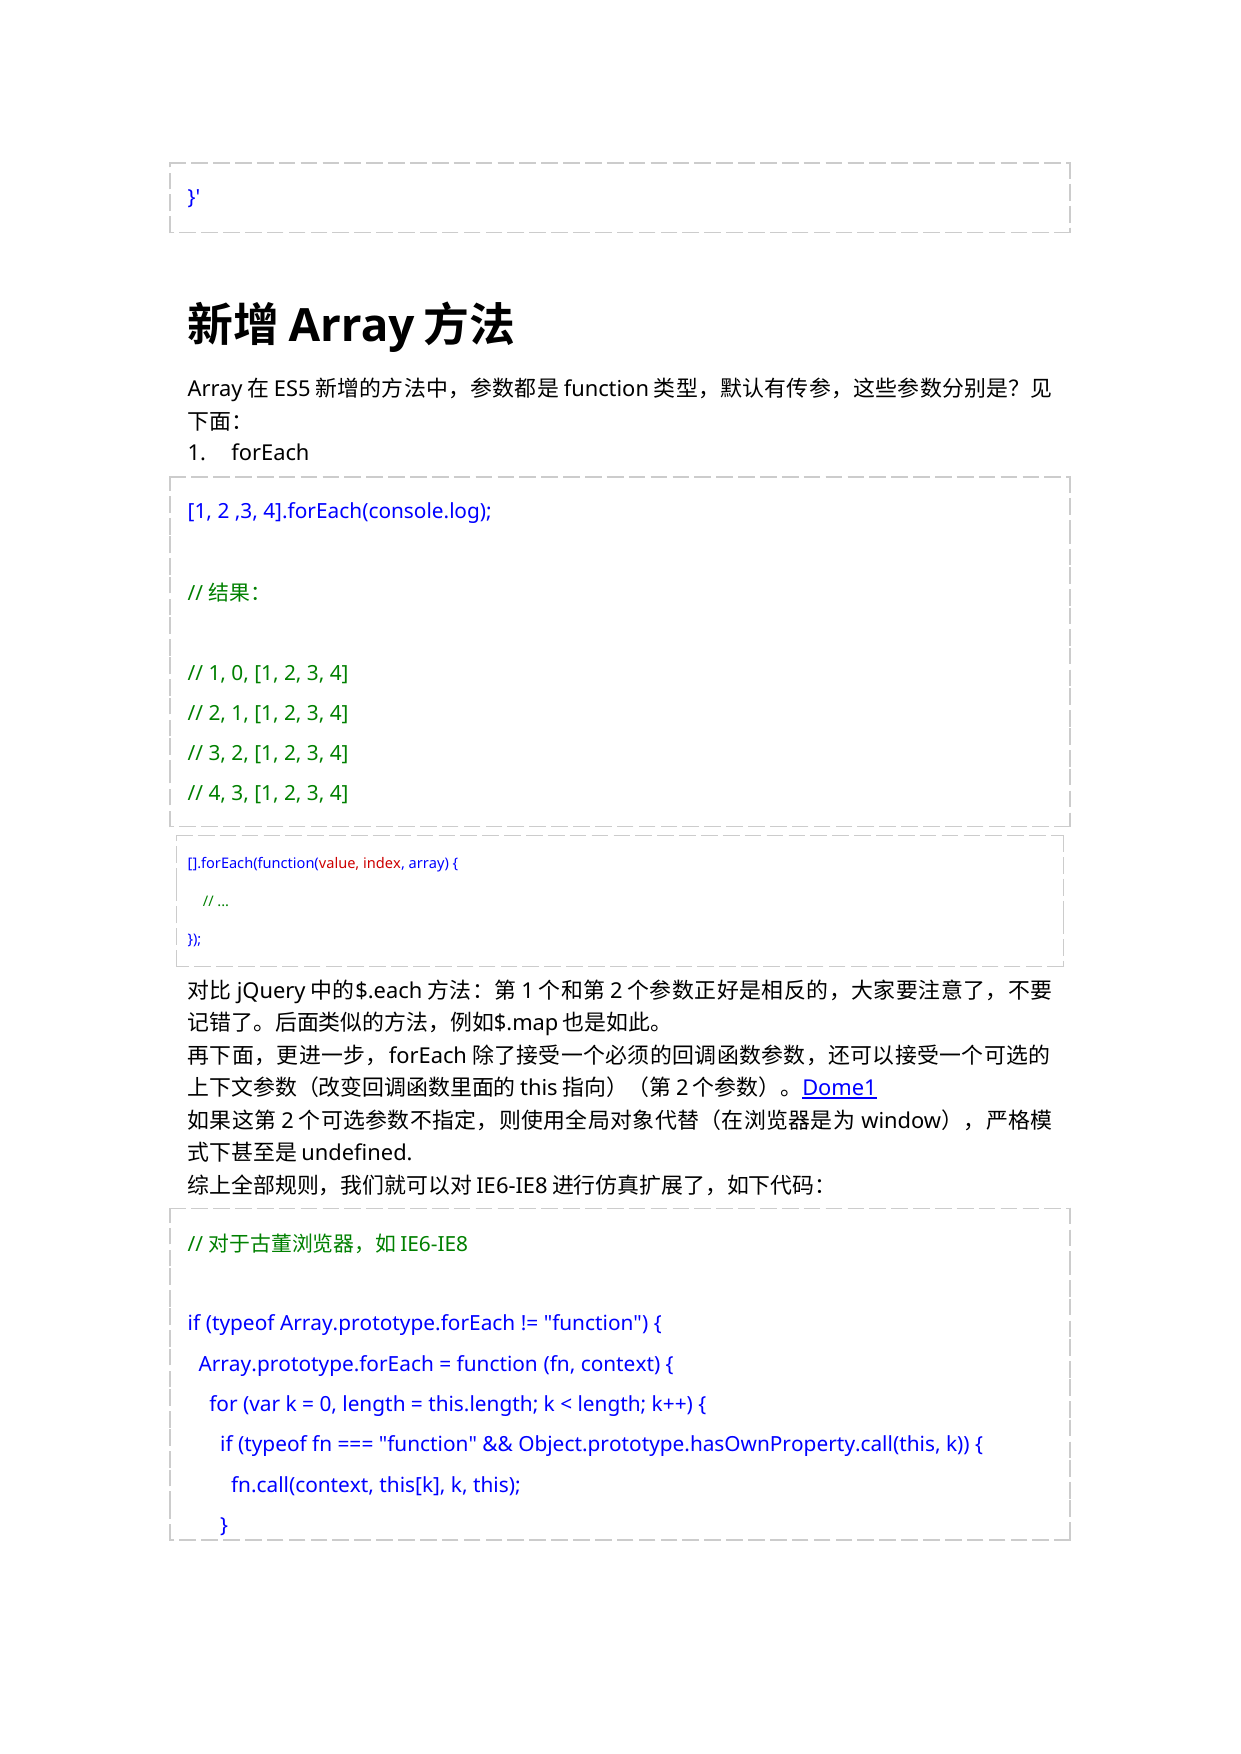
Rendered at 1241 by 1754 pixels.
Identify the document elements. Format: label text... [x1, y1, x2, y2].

list forEach [187, 436, 1053, 468]
text [].forEach(function(value, index, array) { [176, 835, 1064, 873]
text Array在ES5新增的方法中，参数都是function类型，默认有传参，这些参数分别是？见下面： [187, 371, 1053, 436]
text [1, 2 ,3, 4].forEach(console.log); [169, 476, 1071, 527]
text 对比jQuery中的$.each方法：第1个和第2个参数正好是相反的，大家要注意了，不要记错了。后面类似的方法，例如$.map也是如此。 [187, 972, 1053, 1037]
text // 4, 3, [1, 2, 3, 4] [169, 758, 1071, 827]
text // ... [176, 873, 1064, 911]
text 再下面，更进一步，forEach除了接受一个必须的回调函数参数，还可以接受一个可选的上下文参数（改变回调函数里面的this指向）（第2个参数）。Dome1 [187, 1037, 1053, 1102]
text fn.call(context, this[k], k, this); [169, 1449, 1071, 1490]
text for (var k = 0, length = this.length; k < length; k++) { [169, 1369, 1071, 1409]
text // 2, 1, [1, 2, 3, 4] [169, 678, 1071, 718]
text } [169, 1490, 1071, 1541]
text 如果这第2个可选参数不指定，则使用全局对象代替（在浏览器是为window），严格模式下甚至是undefined. [187, 1102, 1053, 1167]
text // 3, 2, [1, 2, 3, 4] [169, 718, 1071, 758]
text 综上全部规则，我们就可以对IE6-IE8进行仿真扩展了，如下代码： [187, 1167, 1053, 1200]
text if (typeof fn === "function" && Object.prototype.hasOwnProperty.call(this, k)) { [169, 1409, 1071, 1449]
text // 结果： [169, 557, 1071, 607]
text // 1, 0, [1, 2, 3, 4] [169, 637, 1071, 678]
text }' [169, 162, 1071, 233]
text if (typeof Array.prototype.forEach != "function") { [169, 1288, 1071, 1329]
text // 对于古董浏览器，如IE6-IE8 [169, 1208, 1071, 1258]
text }); [176, 911, 1064, 967]
text Array.prototype.forEach = function (fn, context) { [169, 1329, 1071, 1369]
text 新增Array方法 [187, 273, 1053, 371]
